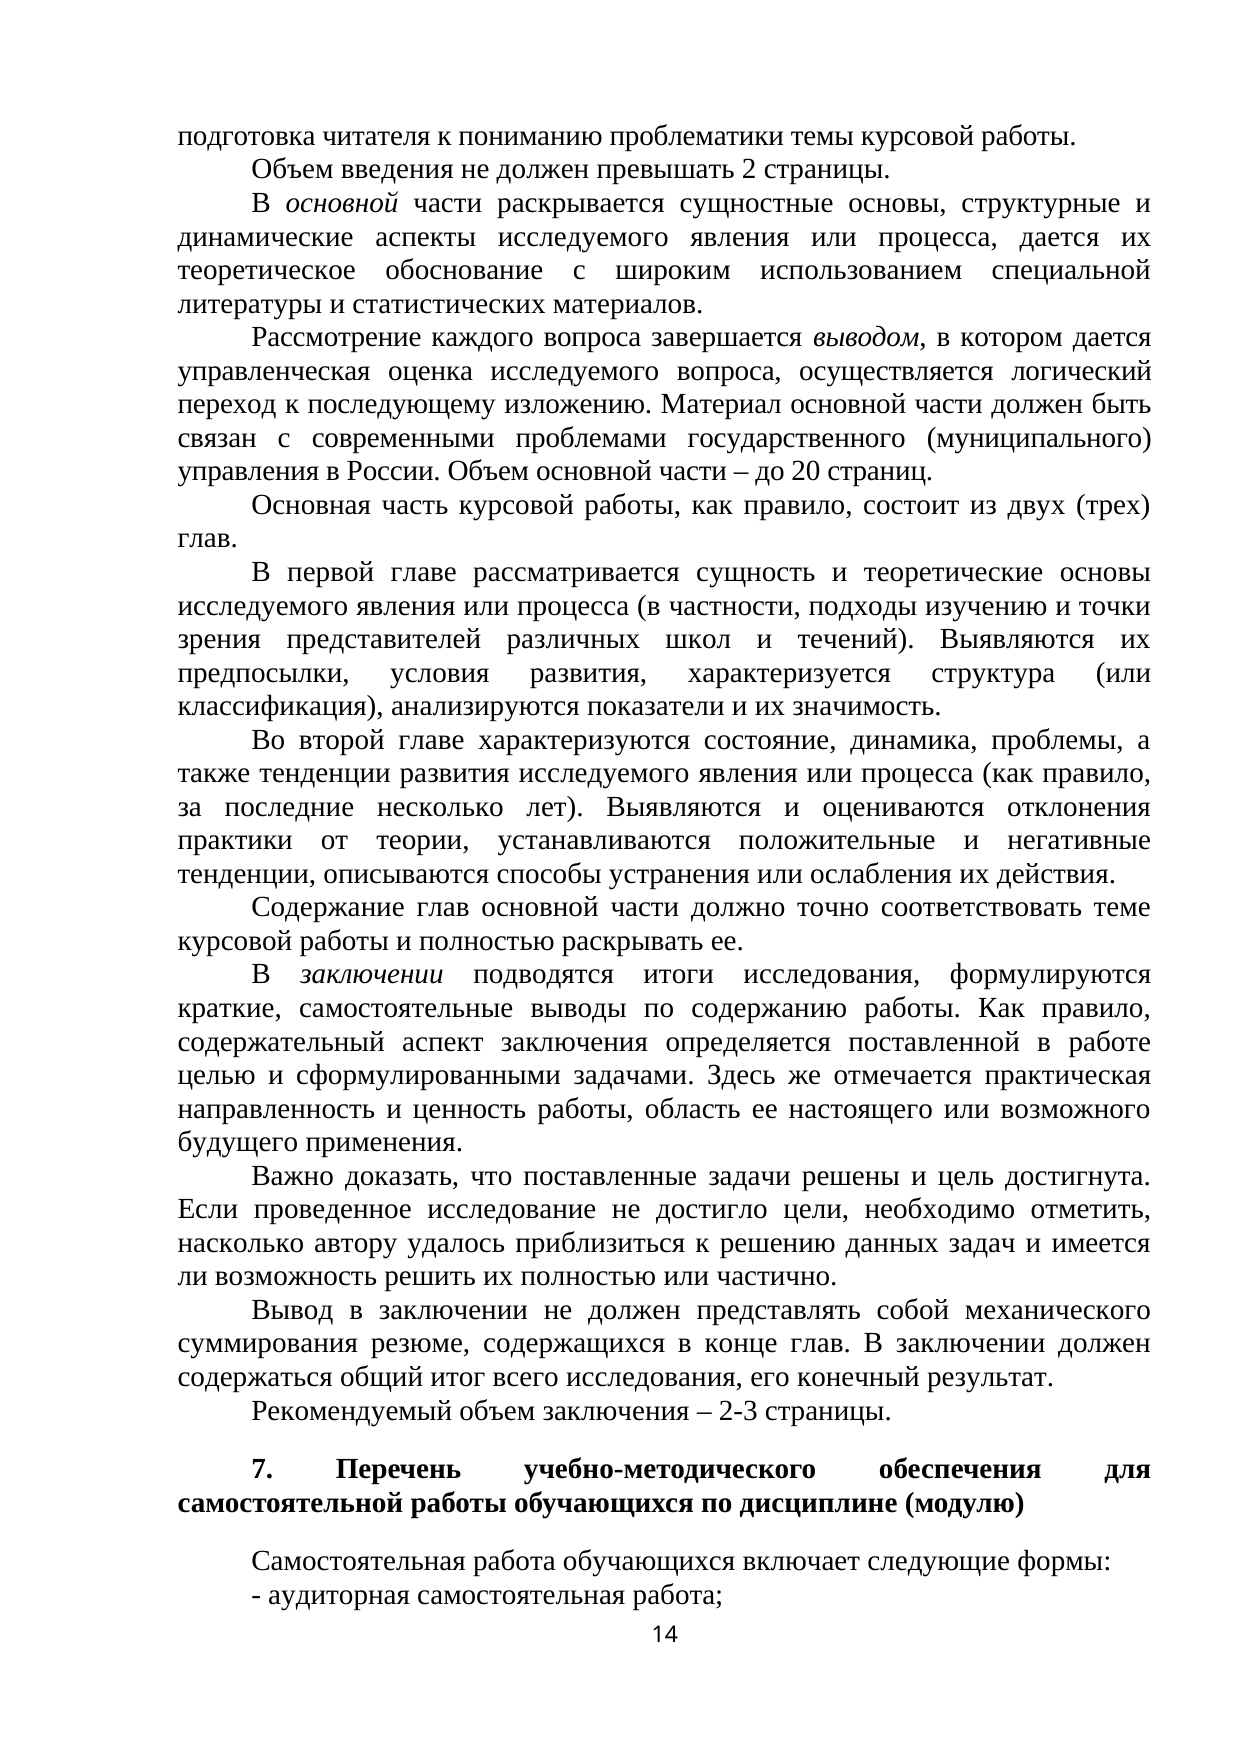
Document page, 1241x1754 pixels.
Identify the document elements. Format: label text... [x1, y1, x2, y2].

text В заключении подводятся итоги исследования, формулируются краткие, самостоятельные выводы по содержанию работы. Как правило, содержательный аспект заключения определяется поставленной в работе целью и сформулированными задачами. Здесь же отмечается практическая направленность и ценность работы, область ее настоящего или возможного будущего применения. [177, 957, 1152, 1158]
text Самостоятельная работа обучающихся включает следующие формы: [177, 1543, 1152, 1577]
text В первой главе рассматривается сущность и теоретические основы исследуемого явления или процесса (в частности, подходы изучению и точки зрения представителей различных школ и течений). Выявляются их предпосылки, условия развития, характеризуется структура (или классификация), анализируются показатели и их значимость. [177, 554, 1152, 722]
text Рекомендуемый объем заключения – 2-3 страницы. [177, 1393, 1152, 1426]
text Во второй главе характеризуются состояние, динамика, проблемы, а также тенденции развития исследуемого явления или процесса (как правило, за последние несколько лет). Выявляются и оцениваются отклонения практики от теории, устанавливаются положительные и негативные тенденции, описываются способы устранения или ослабления их действия. [177, 722, 1152, 889]
text В основной части раскрывается сущностные основы, структурные и динамические аспекты исследуемого явления или процесса, дается их теоретическое обоснование с широким использованием специальной литературы и статистических материалов. [177, 185, 1152, 319]
text Объем введения не должен превышать 2 страницы. [177, 152, 1152, 185]
text - аудиторная самостоятельная работа; [177, 1577, 1152, 1610]
text Рассмотрение каждого вопроса завершается выводом, в котором дается управленческая оценка исследуемого вопроса, осуществляется логический переход к последующему изложению. Материал основной части должен быть связан с современными проблемами государственного (муниципального) управления в России. Объем основной части – до 20 страниц. [177, 319, 1152, 487]
subtitle 7. Перечень учебно-методического обеспечения для самостоятельной работы обучающихся по дисциплине (модулю) [177, 1451, 1152, 1518]
text Содержание глав основной части должно точно соответствовать теме курсовой работы и полностью раскрывать ее. [177, 889, 1152, 957]
text Основная часть курсовой работы, как правило, состоит из двух (трех) глав. [177, 487, 1152, 554]
